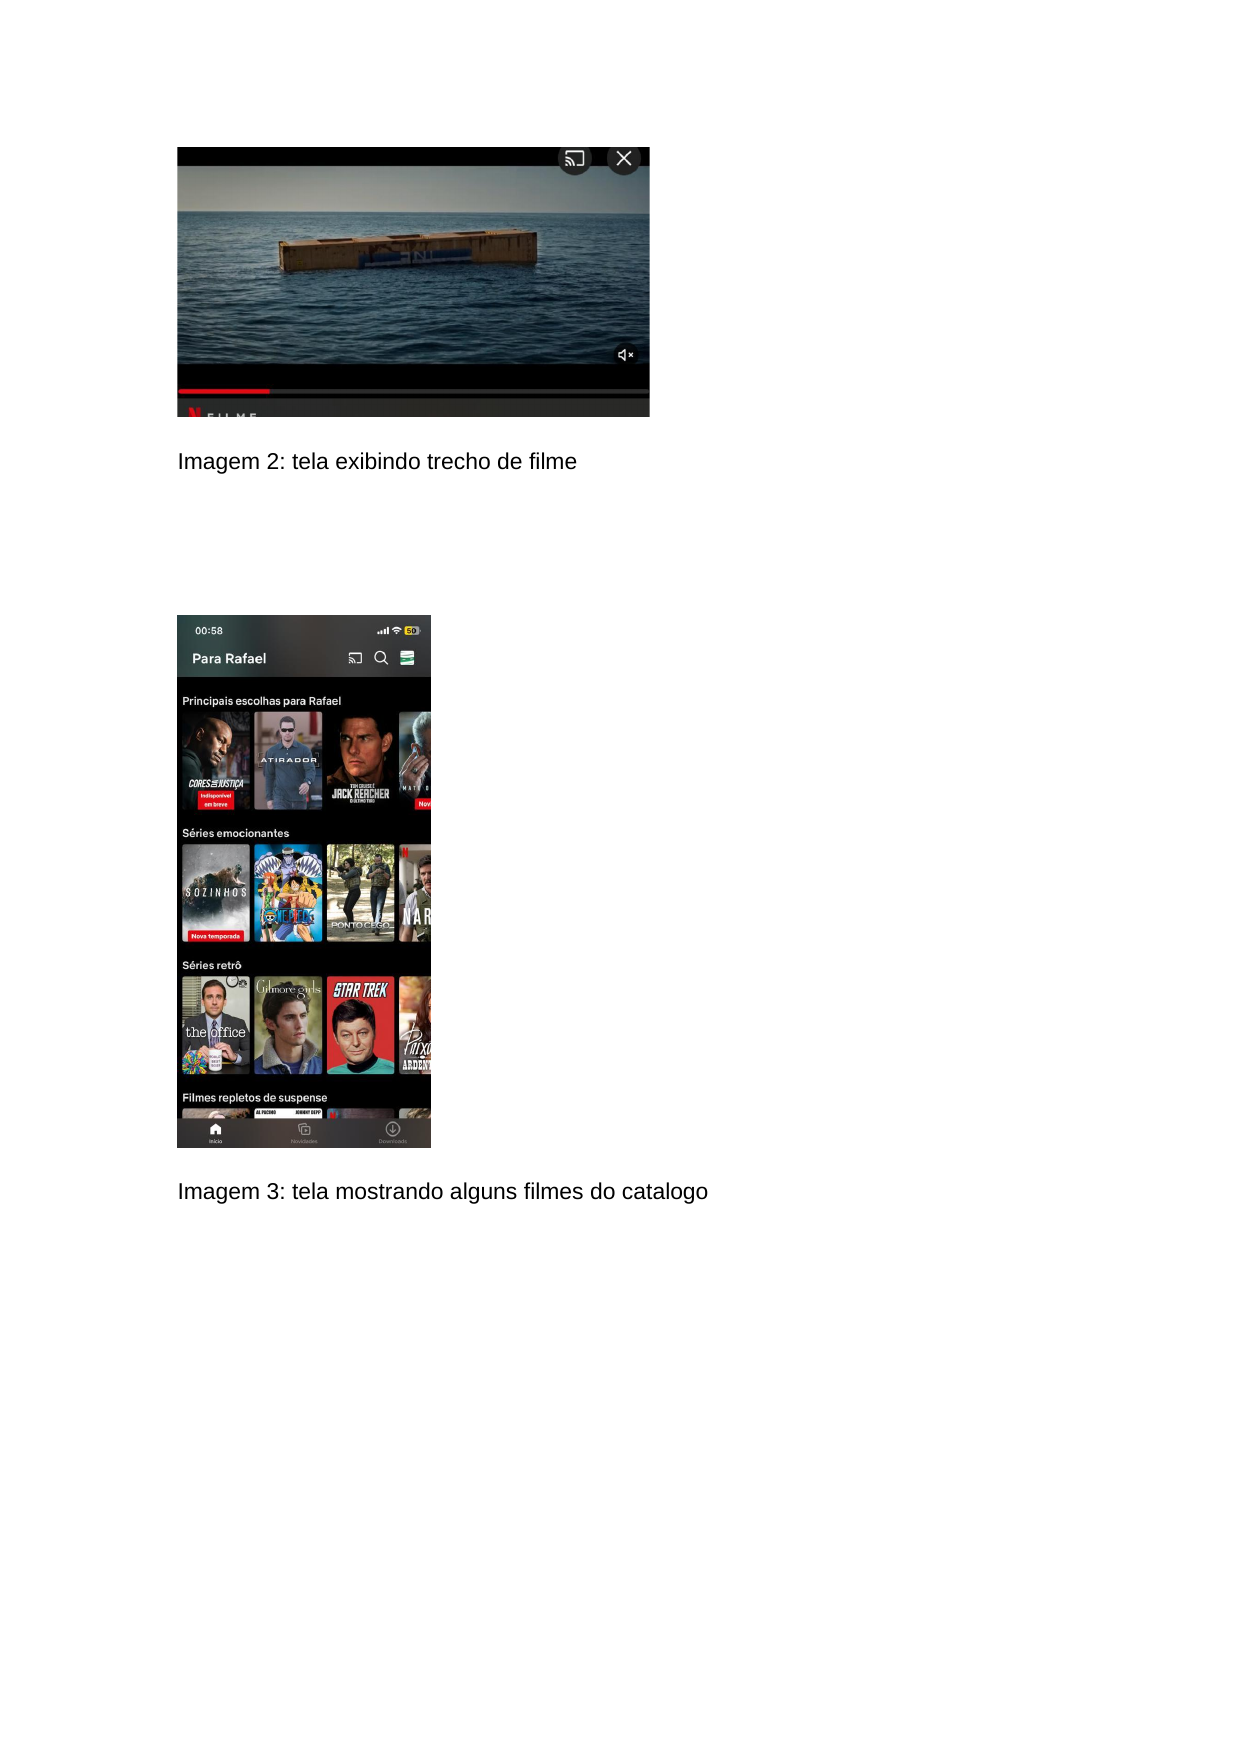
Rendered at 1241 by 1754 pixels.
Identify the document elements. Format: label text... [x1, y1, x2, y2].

text Imagem 2: tela exibindo trecho de filme [177, 448, 1063, 474]
text Imagem 3: tela mostrando alguns filmes do catalogo [177, 1178, 1063, 1204]
picture [177, 147, 650, 417]
picture [177, 615, 431, 1148]
